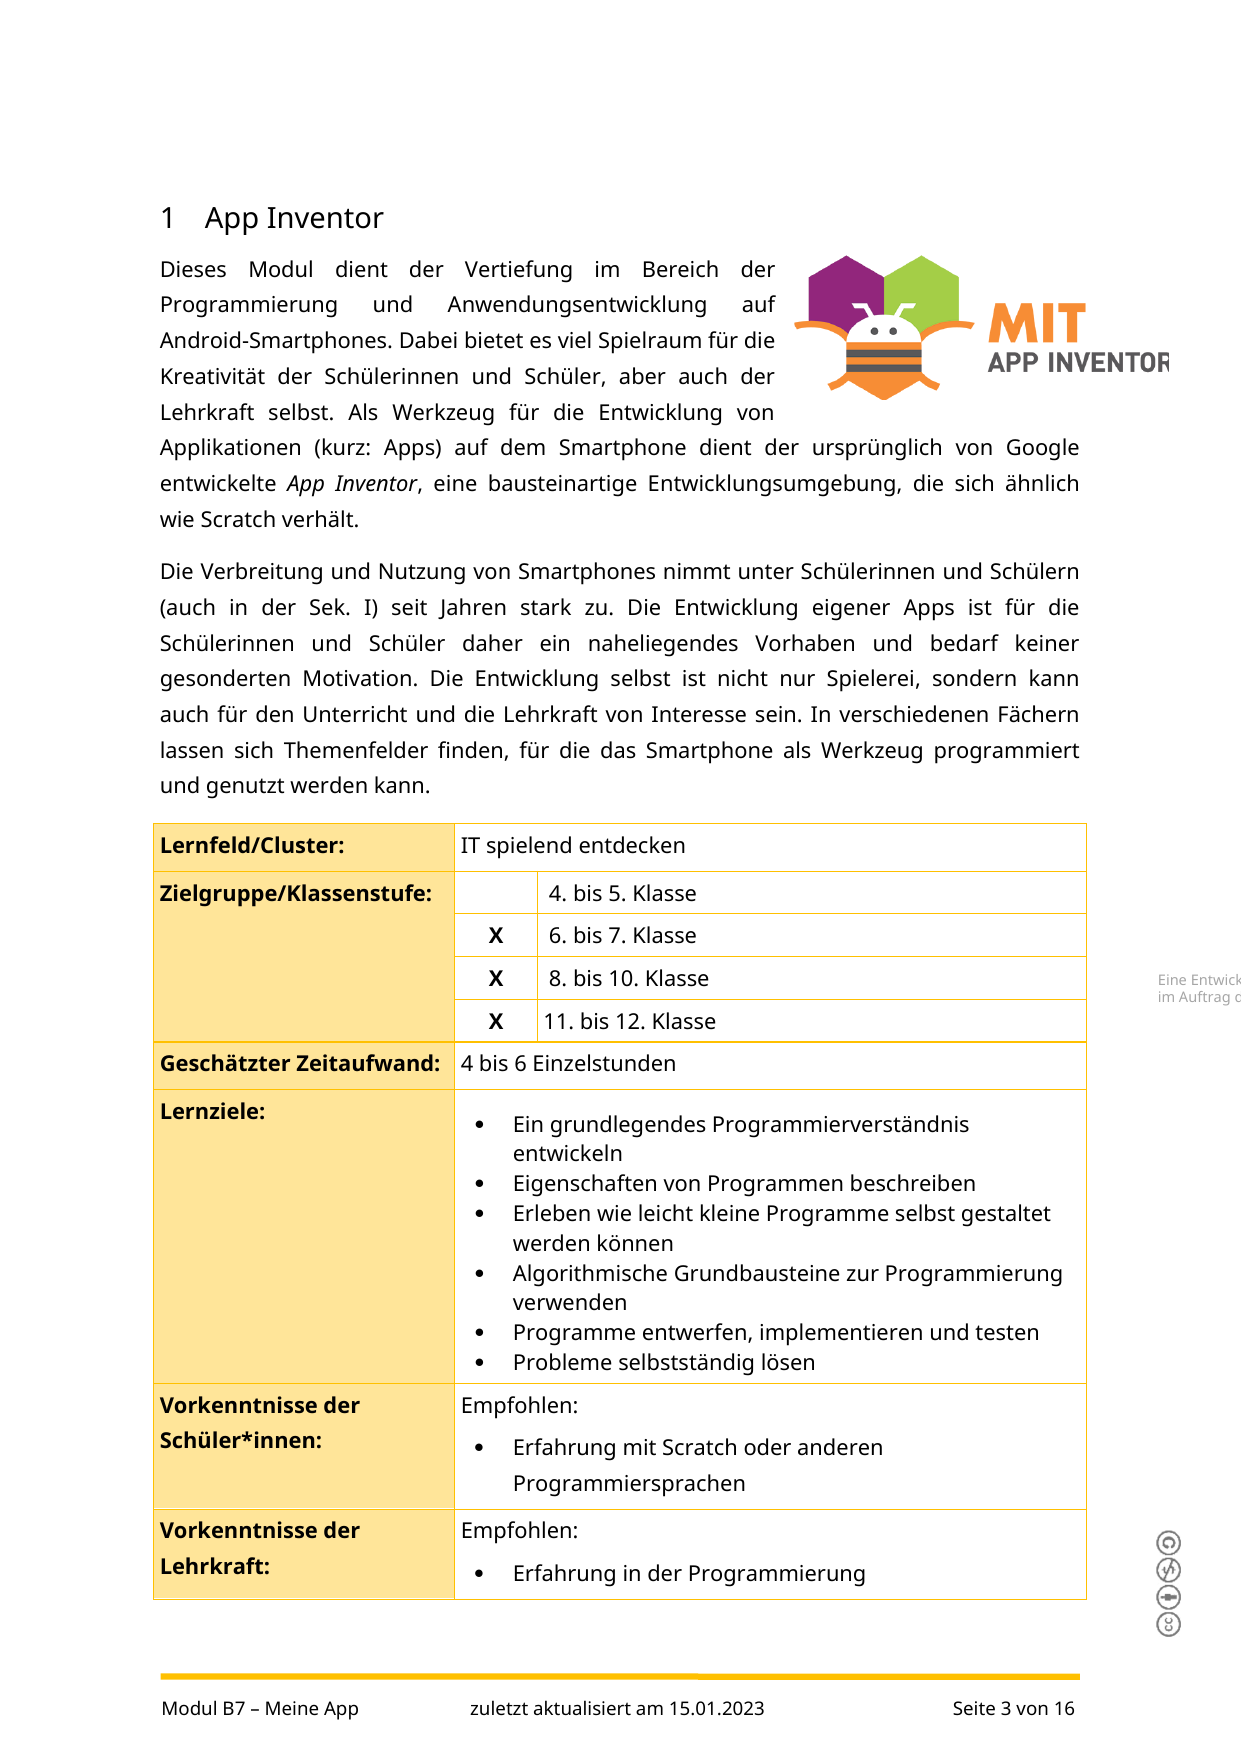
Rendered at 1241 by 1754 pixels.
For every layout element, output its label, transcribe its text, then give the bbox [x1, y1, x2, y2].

table_header Lernfeld/Cluster: [154, 824, 454, 871]
table_cell Geschätzter Zeitaufwand: [154, 1043, 454, 1089]
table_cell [455, 1510, 1086, 1598]
text Dieses Modul dient der Vertiefung im Bereich der Programmierung und Anwendungsentwicklung auf Android-Smartphones. Dabei bietet es viel Spielraum für die Kreativität der Schülerinnen und Schüler, aber auch der Lehrkraft selbst. Als Werkzeug für die Entwicklung von Applikationen (kurz: Apps) auf dem Smartphone dient der ursprünglich von Google entwickelte App Inventor, eine bausteinartige Entwicklungsumgebung, die sich ähnlich wie Scratch verhält. [159, 254, 1081, 533]
table_cell X [455, 1000, 537, 1041]
table_header IT spielend entdecken [455, 824, 1086, 871]
table_cell [455, 872, 537, 913]
picture [793, 255, 1169, 399]
table_cell Vorkenntnisse der Schüler*innen: [154, 1384, 454, 1508]
table_cell Ein grundlegendes Programmierverständnis entwickeln Eigenschaften von Programmen beschreiben Erleben wie leicht kleine Programme selbst gestaltet werden können Algorithmische Grundbausteine zur Programmierung verwenden Programme entwerfen, implementieren und testen Probleme selbstständig lösen [455, 1090, 1086, 1383]
table_cell 11. bis 12. Klasse [538, 1000, 1086, 1041]
table_cell Vorkenntnisse der Lehrkraft: [154, 1510, 454, 1598]
table_cell 4. bis 5. Klasse [538, 872, 1086, 913]
table_cell X [455, 957, 537, 999]
table_cell Lernziele: [154, 1090, 454, 1383]
text Die Verbreitung und Nutzung von Smartphones nimmt unter Schülerinnen und Schülern (auch in der Sek. I) seit Jahren stark zu. Die Entwicklung eigener Apps ist für die Schülerinnen und Schüler daher ein naheliegendes Vorhaben und bedarf keiner gesonderten Motivation. Die Entwicklung selbst ist nicht nur Spielerei, sondern kann auch für den Unterricht und die Lehrkraft von Interesse sein. In verschiedenen Fächern lassen sich Themenfelder finden, für die das Smartphone als Werkzeug programmiert und genutzt werden kann. [159, 556, 1081, 800]
subtitle App Inventor [159, 197, 1081, 237]
table_cell 8. bis 10. Klasse [538, 957, 1086, 999]
table_cell 4 bis 6 Einzelstunden [455, 1043, 1086, 1089]
table_cell X [455, 914, 537, 956]
table_cell Empfohlen: Erfahrung mit Scratch oder anderen Programmiersprachen [455, 1384, 1086, 1508]
table_cell 6. bis 7. Klasse [538, 914, 1086, 956]
table_cell Zielgruppe/Klassenstufe: [154, 872, 454, 1041]
